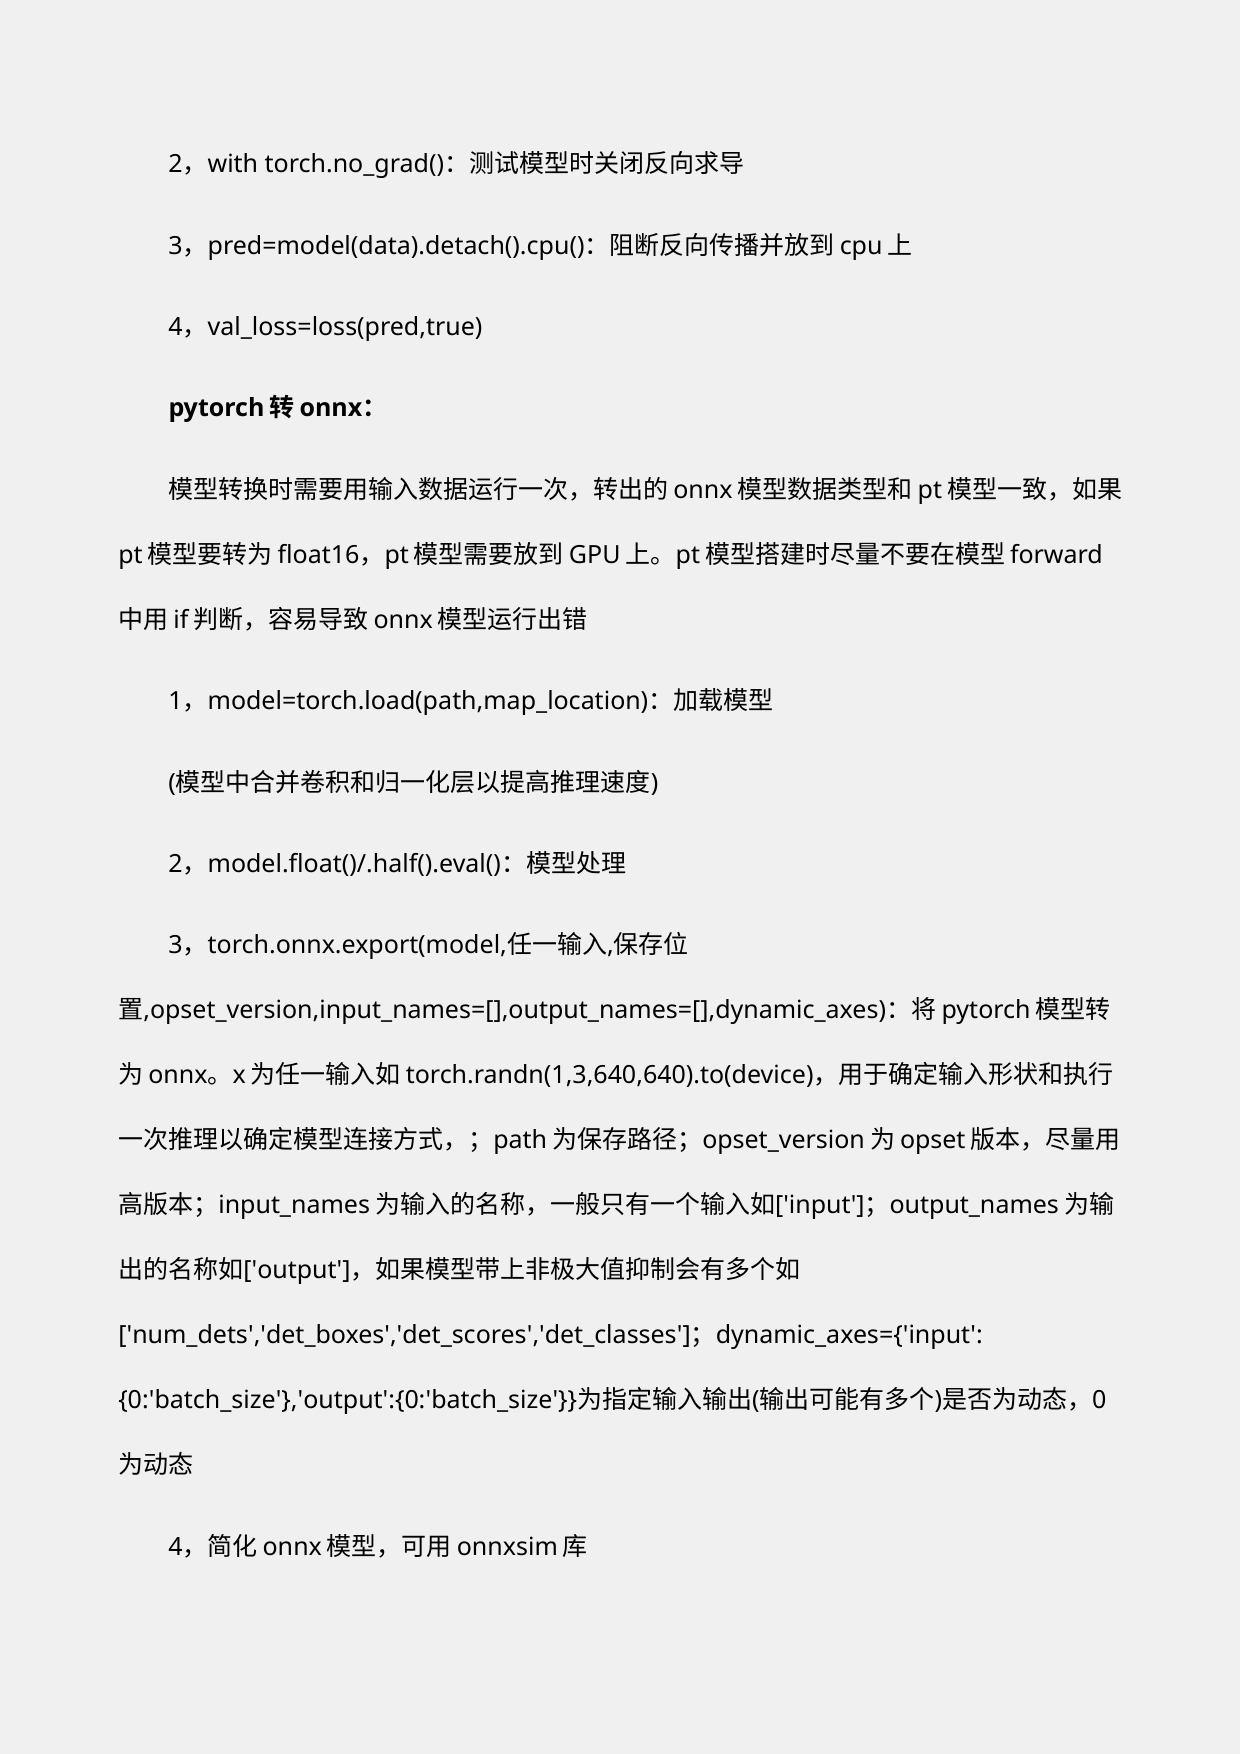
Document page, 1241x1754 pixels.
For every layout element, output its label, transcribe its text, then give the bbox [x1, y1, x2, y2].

list 3，torch.onnx.export(model,任一输入,保存位置,opset_version,input_names=[],output_names=[],dynamic_axes)：将pytorch模型转为onnx。x为任一输入如torch.randn(1,3,640,640).to(device)，用于确定输入形状和执行一次推理以确定模型连接方式，；path为保存路径；opset_version为opset版本，尽量用高版本；input_names为输入的名称，一般只有一个输入如['input']；output_names为输出的名称如['output']，如果模型带上非极大值抑制会有多个如['num_dets','det_boxes','det_scores','det_classes']；dynamic_axes={'input':{0:'batch_size'},'output':{0:'batch_size'}}为指定输入输出(输出可能有多个)是否为动态，0为动态 [118, 910, 1122, 1495]
list pytorch转onnx： [118, 373, 1122, 438]
list (模型中合并卷积和归一化层以提高推理速度) [118, 748, 1122, 813]
list 1，model=torch.load(path,map_location)：加载模型 [118, 666, 1122, 731]
text 4，val_loss=loss(pred,true) [118, 292, 1122, 357]
list 模型转换时需要用输入数据运行一次，转出的onnx模型数据类型和pt模型一致，如果pt模型要转为float16，pt模型需要放到GPU上。pt模型搭建时尽量不要在模型forward中用if判断，容易导致onnx模型运行出错 [118, 455, 1122, 650]
list 4，简化onnx模型，可用onnxsim库 [118, 1512, 1122, 1577]
text 2，model.float()/.half().eval()：模型处理 [118, 829, 1122, 894]
text 3，pred=model(data).detach().cpu()：阻断反向传播并放到cpu上 [118, 211, 1122, 276]
text 2，with torch.no_grad()：测试模型时关闭反向求导 [118, 129, 1122, 194]
